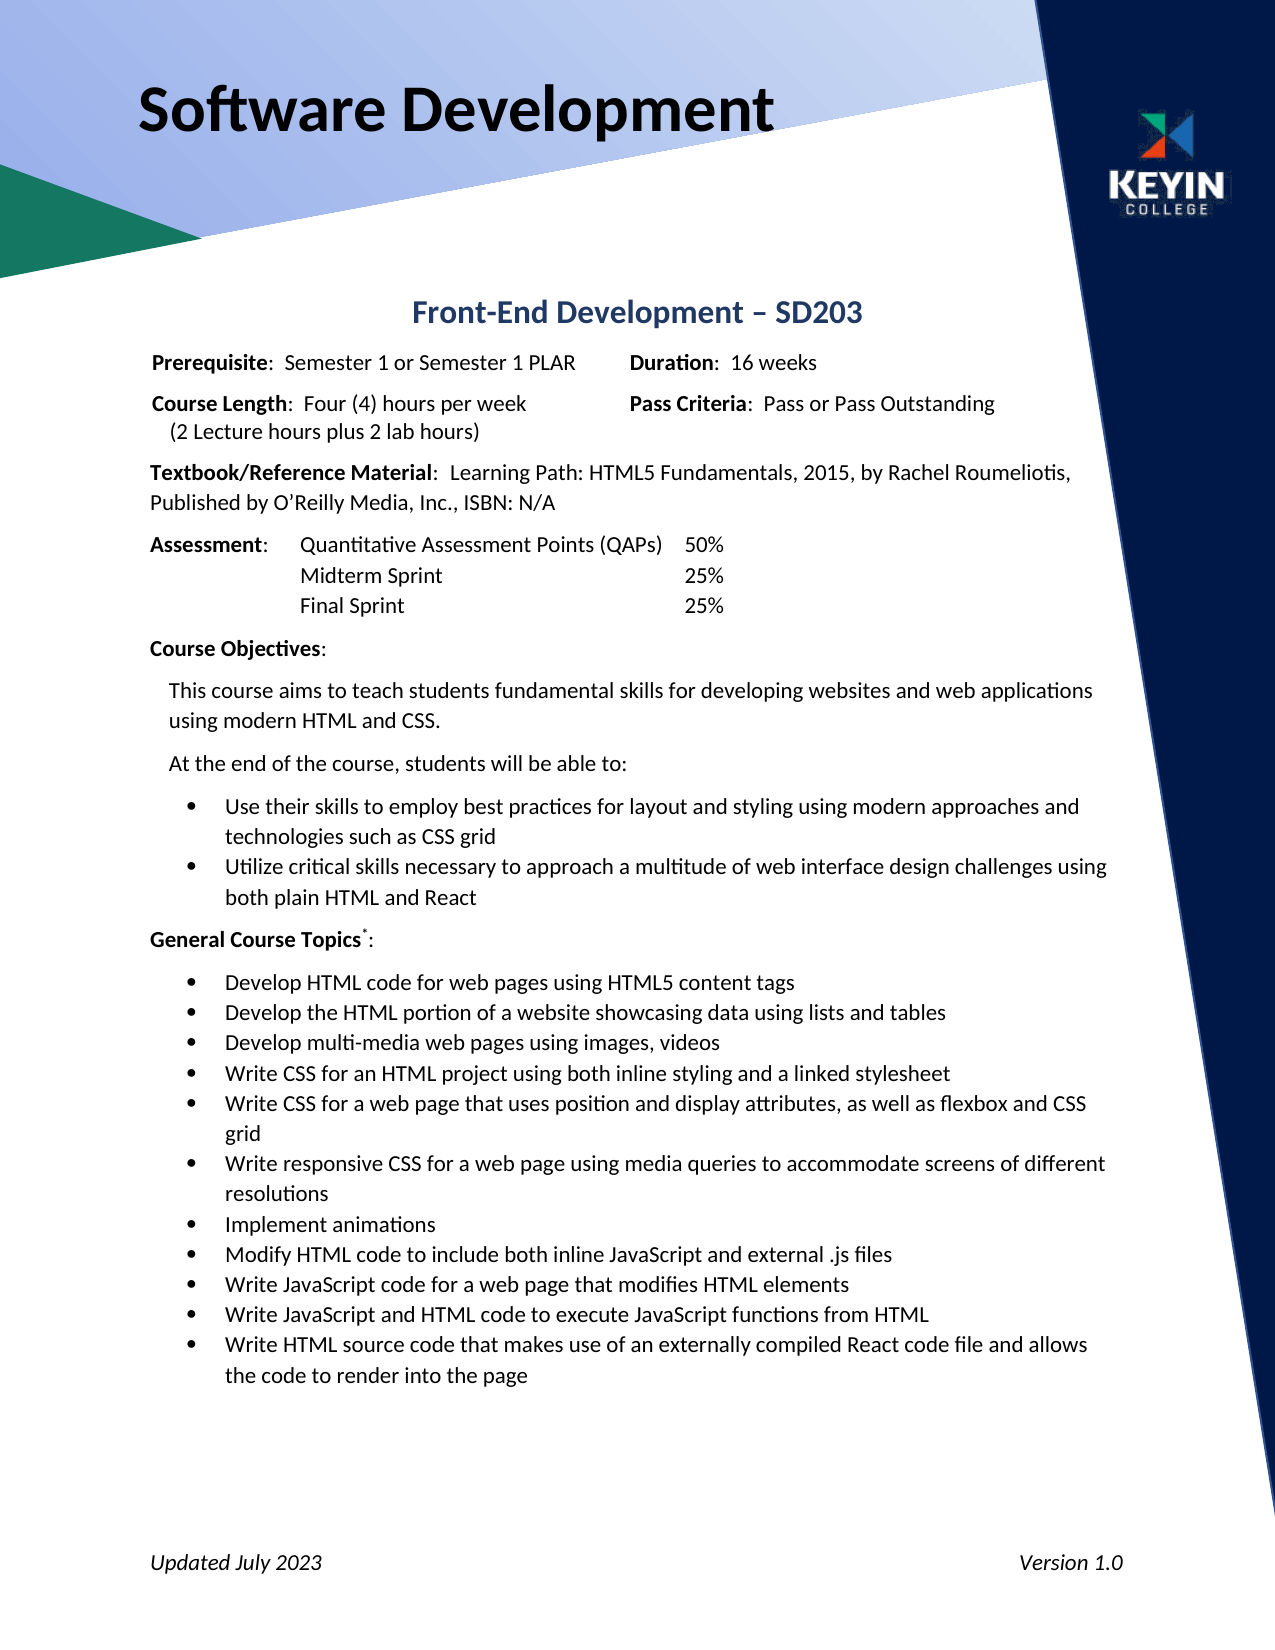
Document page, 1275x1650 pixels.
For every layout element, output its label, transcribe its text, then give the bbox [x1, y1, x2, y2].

list Write CSS for an HTML project using both inline styling and a linked stylesheet [187, 1059, 1125, 1087]
text General Course Topics*: [150, 925, 1125, 953]
list Implement animations [187, 1210, 1125, 1238]
list Utilize critical skills necessary to approach a multitude of web interface design challenges using both plain HTML and React [187, 852, 1125, 911]
subtitle Front-End Development – SD203 [150, 291, 1086, 331]
list Write HTML source code that makes use of an externally compiled React code file and allows the code to render into the page [187, 1331, 1125, 1389]
picture [1095, 94, 1240, 218]
text Textbook/Reference Material: Learning Path: HTML5 Fundamentals, 2015, by Rachel Roumeliotis, Published by O’Reilly Media, Inc., ISBN: N/A [150, 458, 1116, 516]
list Write JavaScript code for a web page that modifies HTML elements [187, 1270, 1125, 1298]
text This course aims to teach students fundamental skills for developing websites and web applications using modern HTML and CSS. [169, 676, 1125, 735]
list Write responsive CSS for a web page using media queries to accommodate screens of different resolutions [187, 1149, 1125, 1208]
table_header Prerequisite: Semester 1 or Semester 1 PLAR [141, 347, 618, 389]
table_cell Pass Criteria: Pass or Pass Outstanding [618, 389, 1087, 458]
text At the end of the course, students will be able to: [169, 749, 1125, 777]
text Assessment: Quantitative Assessment Points (QAPs) 50% [150, 531, 1122, 559]
list Modify HTML code to include both inline JavaScript and external .js files [187, 1240, 1125, 1268]
list Develop multi-media web pages using images, videos [187, 1028, 1125, 1057]
text Final Sprint 25% [150, 591, 1125, 619]
list Write JavaScript and HTML code to execute JavaScript functions from HTML [187, 1300, 1125, 1328]
text Midterm Sprint 25% [150, 561, 1125, 589]
text Course Objectives: [150, 634, 1125, 662]
list Develop HTML code for web pages using HTML5 content tags [187, 968, 1125, 996]
list Develop the HTML portion of a website showcasing data using lists and tables [187, 998, 1125, 1026]
list Write CSS for a web page that uses position and display attributes, as well as flexbox and CSS grid [187, 1089, 1125, 1147]
table_header Duration: 16 weeks [618, 347, 1087, 389]
list Use their skills to employ best practices for layout and styling using modern approaches and technologies such as CSS grid [187, 792, 1125, 850]
table_cell Course Length: Four (4) hours per week (2 Lecture hours plus 2 lab hours) [141, 389, 618, 458]
